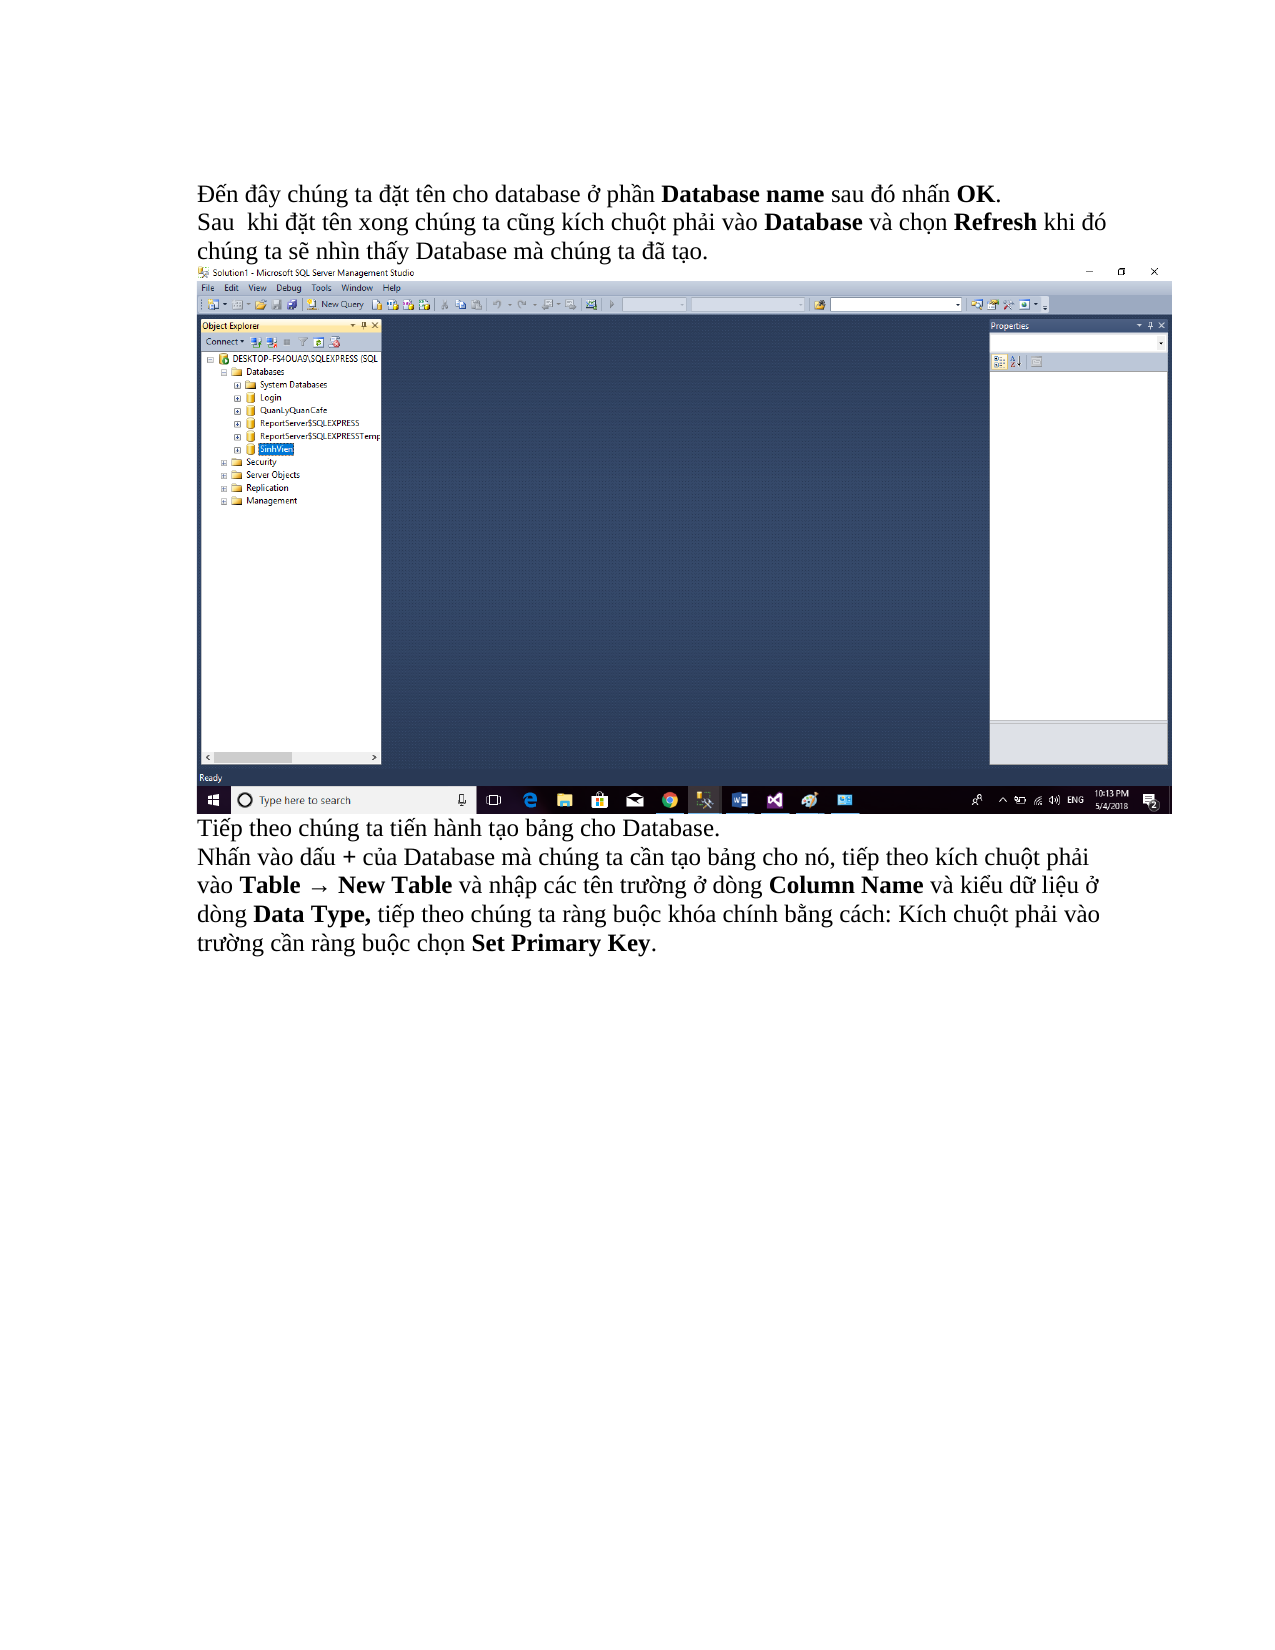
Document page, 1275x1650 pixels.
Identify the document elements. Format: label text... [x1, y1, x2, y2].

picture [196, 265, 1172, 814]
text Tiếp theo chúng ta tiến hành tạo bảng cho Database. Nhấn vào dấu + của Database mà chúng ta cần tạo bảng cho nó, tiếp theo kích chuột phải vào Table → New Table và nhập các tên trường ở dòng Column Name và kiểu dữ liệu ở dòng Data Type, tiếp theo chúng ta ràng buộc khóa chính bằng cách: Kích chuột phải vào trường cần ràng buộc chọn Set Primary Key. [197, 814, 1125, 957]
text Sau khi đặt tên xong chúng ta cũng kích chuột phải vào Database và chọn Refresh khi đó chúng ta sẽ nhìn thấy Database mà chúng ta đã tạo. [197, 207, 1125, 265]
list Đến đây chúng ta đặt tên cho database ở phần Database name sau đó nhấn OK. [197, 179, 1125, 207]
